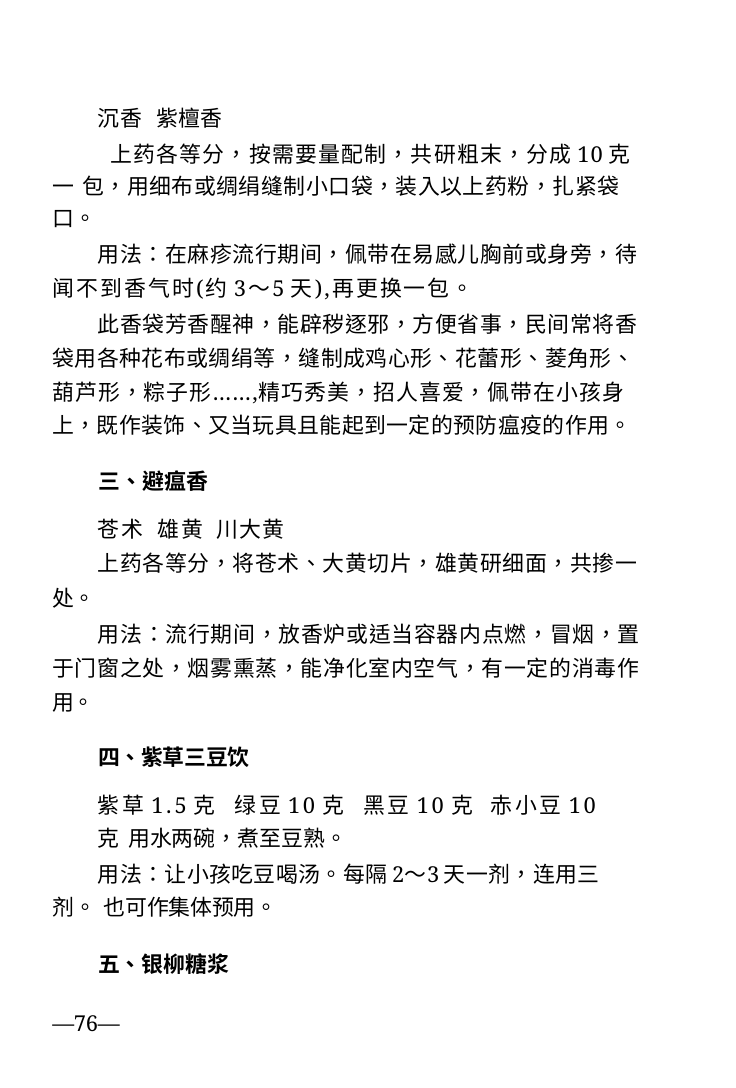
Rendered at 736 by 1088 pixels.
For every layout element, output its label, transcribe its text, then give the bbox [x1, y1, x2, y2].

text 苍术 雄黄 川大黄 [98, 516, 645, 543]
text 上药各等分，按需要量配制，共研粗末，分成10克一 包，用细布或绸绢缝制小口袋，装入以上药粉，扎紧袋口。 [52, 139, 645, 233]
text 此香袋芳香醒神，能辟秽逐邪，方便省事，民间常将香 袋用各种花布或绸绢等，缝制成鸡心形、花蕾形、菱角形、 葫芦形，粽子形……,精巧秀美，招人喜爱，佩带在小孩身 上，既作装饰、又当玩具且能起到一定的预防瘟疫的作用。 [52, 309, 640, 440]
text 五、银柳糖浆 [98, 950, 645, 978]
text 用法：让小孩吃豆喝汤。每隔2～3天一剂，连用三剂。 也可作集体预用。 [52, 859, 635, 922]
text 用法：流行期间，放香炉或适当容器内点燃，冒烟，置 于门窗之处，烟雾熏蒸，能净化室内空气，有一定的消毒作 用。 [52, 619, 639, 716]
text 四、紫草三豆饮 [98, 744, 645, 771]
text 沉香 紫檀香 [98, 105, 645, 132]
text 用法：在麻疹流行期间，佩带在易感儿胸前或身旁，待 闻不到香气时(约3～5天),再更换一包。 [52, 239, 638, 303]
text 紫草1.5克 绿豆10克 黑豆10克 赤小豆10克 用水两碗，煮至豆熟。 [98, 790, 603, 853]
text 三、避瘟香 [98, 468, 645, 495]
text 上药各等分，将苍术、大黄切片，雄黄研细面，共掺一 处。 [52, 548, 638, 612]
